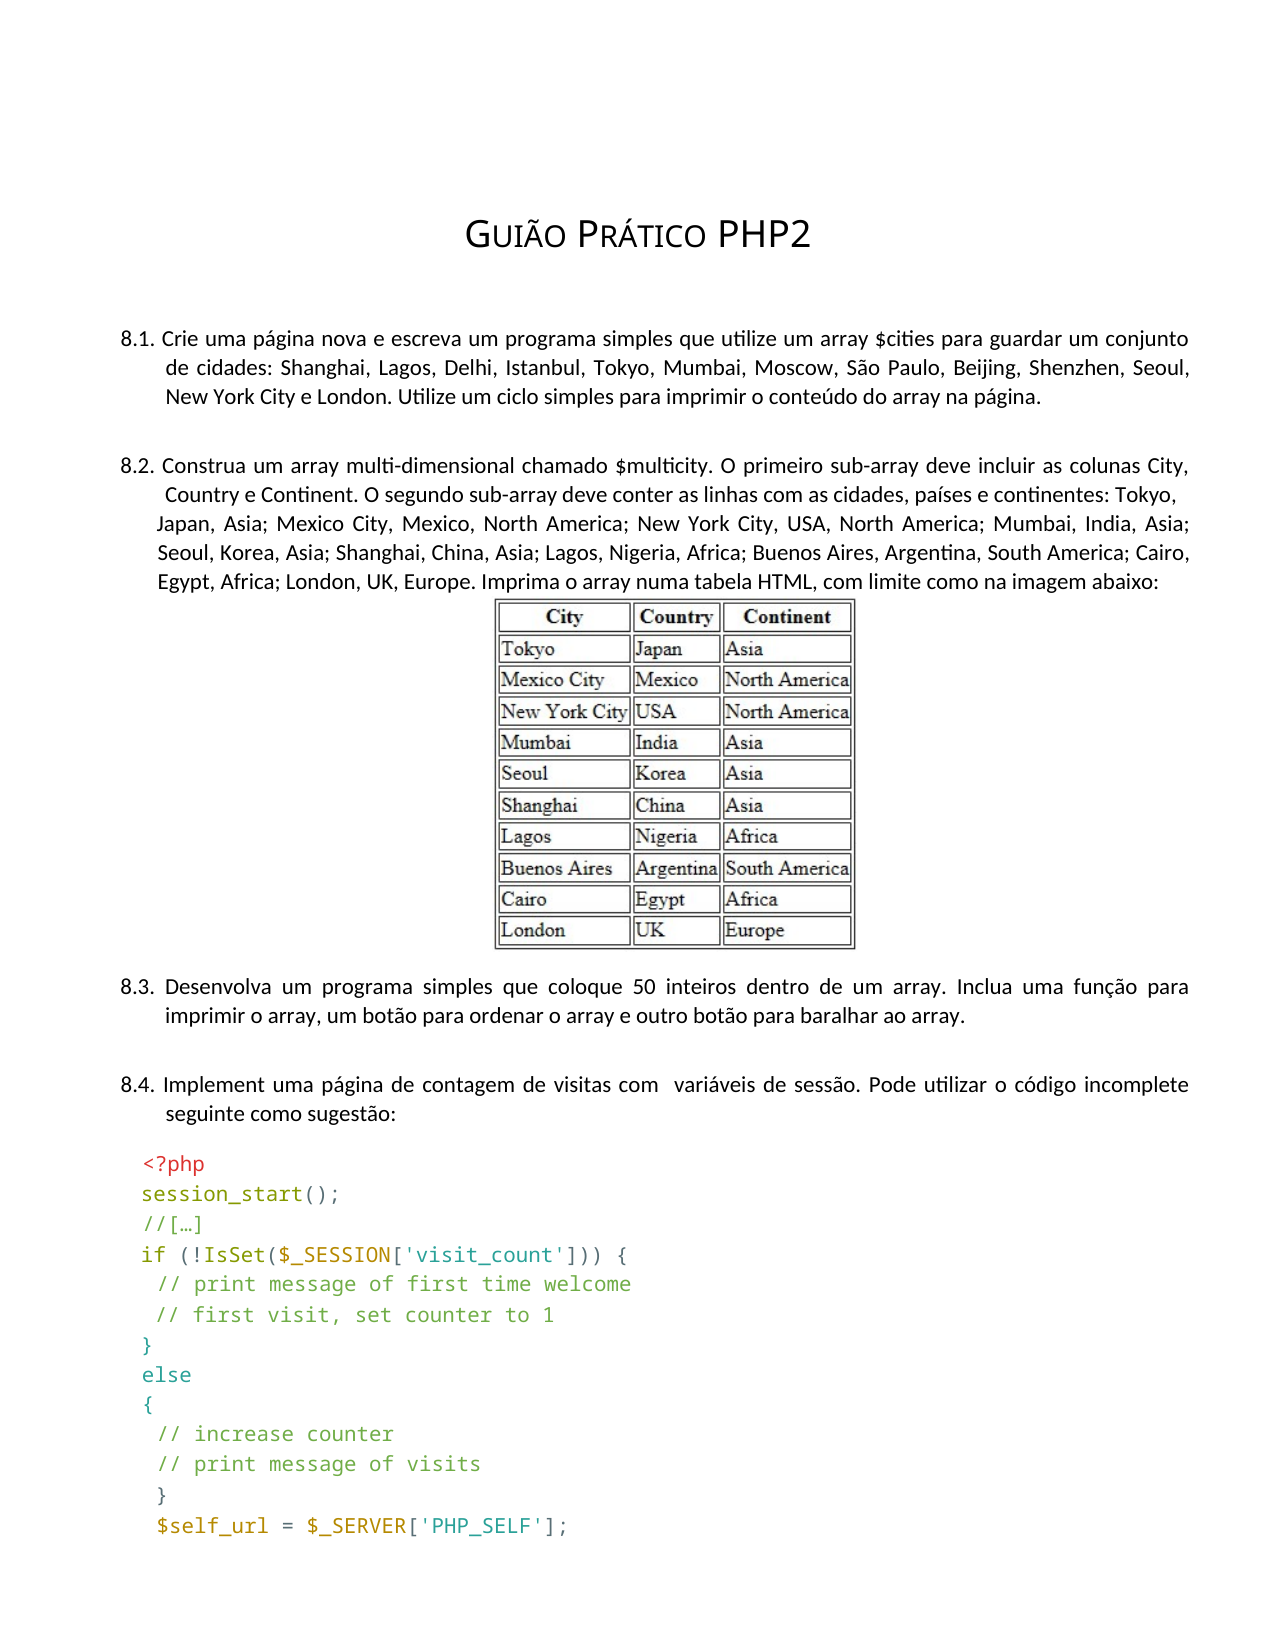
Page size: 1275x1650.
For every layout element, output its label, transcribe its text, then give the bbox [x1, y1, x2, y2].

text } else { [141, 1331, 211, 1418]
picture [491, 596, 858, 952]
subtitle GUIÃO PRÁTICO PHP2 [120, 208, 1155, 259]
text 8.4. Implement uma página de contagem de visitas com variáveis de sessão. Pode utilizar o código incomplete seguinte como sugestão: [120, 1070, 1191, 1127]
text 8.1. Crie uma página nova e escreva um programa simples que utilize um array $cities para guardar um conjunto de cidades: Shanghai, Lagos, Delhi, Istanbul, Tokyo, Mumbai, Moscow, São Paulo, Beijing, Shenzhen, Seoul, New York City e London. Utilize um ciclo simples para imprimir o conteúdo do array na página. [120, 324, 1191, 410]
text Japan, Asia; Mexico City, Mexico, North America; New York City, USA, North America; Mumbai, India, Asia; Seoul, Korea, Asia; Shanghai, China, Asia; Lagos, Nigeria, Africa; Buenos Aires, Argentina, South America; Cairo, Egypt, Africa; London, UK, Europe. Imprima o array numa tabela HTML, com limite como na imagem abaixo: [156, 509, 1191, 595]
text // increase counter [156, 1419, 1192, 1447]
text 8.3. Desenvolva um programa simples que coloque 50 inteiros dentro de um array. Inclua uma função para imprimir o array, um botão para ordenar o array e outro botão para baralhar ao array. [120, 972, 1191, 1029]
text 8.2. Construa um array multi-dimensional chamado $multicity. O primeiro sub-array deve incluir as colunas City, Country e Continent. O segundo sub-array deve conter as linhas com as cidades, países e continentes: Tokyo, [120, 451, 1191, 508]
text <?php [142, 1149, 1192, 1177]
text // print message of visits [156, 1449, 1192, 1478]
text if (!IsSet($_SESSION['visit_count'])) { [141, 1240, 1192, 1268]
text //[…] [142, 1209, 1192, 1237]
text $self_url = $_SERVER['PHP_SELF']; [156, 1511, 1192, 1539]
text // print message of first time welcome [156, 1269, 1192, 1298]
text } [155, 1480, 1192, 1508]
text // first visit, set counter to 1 [142, 1300, 1192, 1328]
text session_start(); [141, 1179, 1192, 1208]
